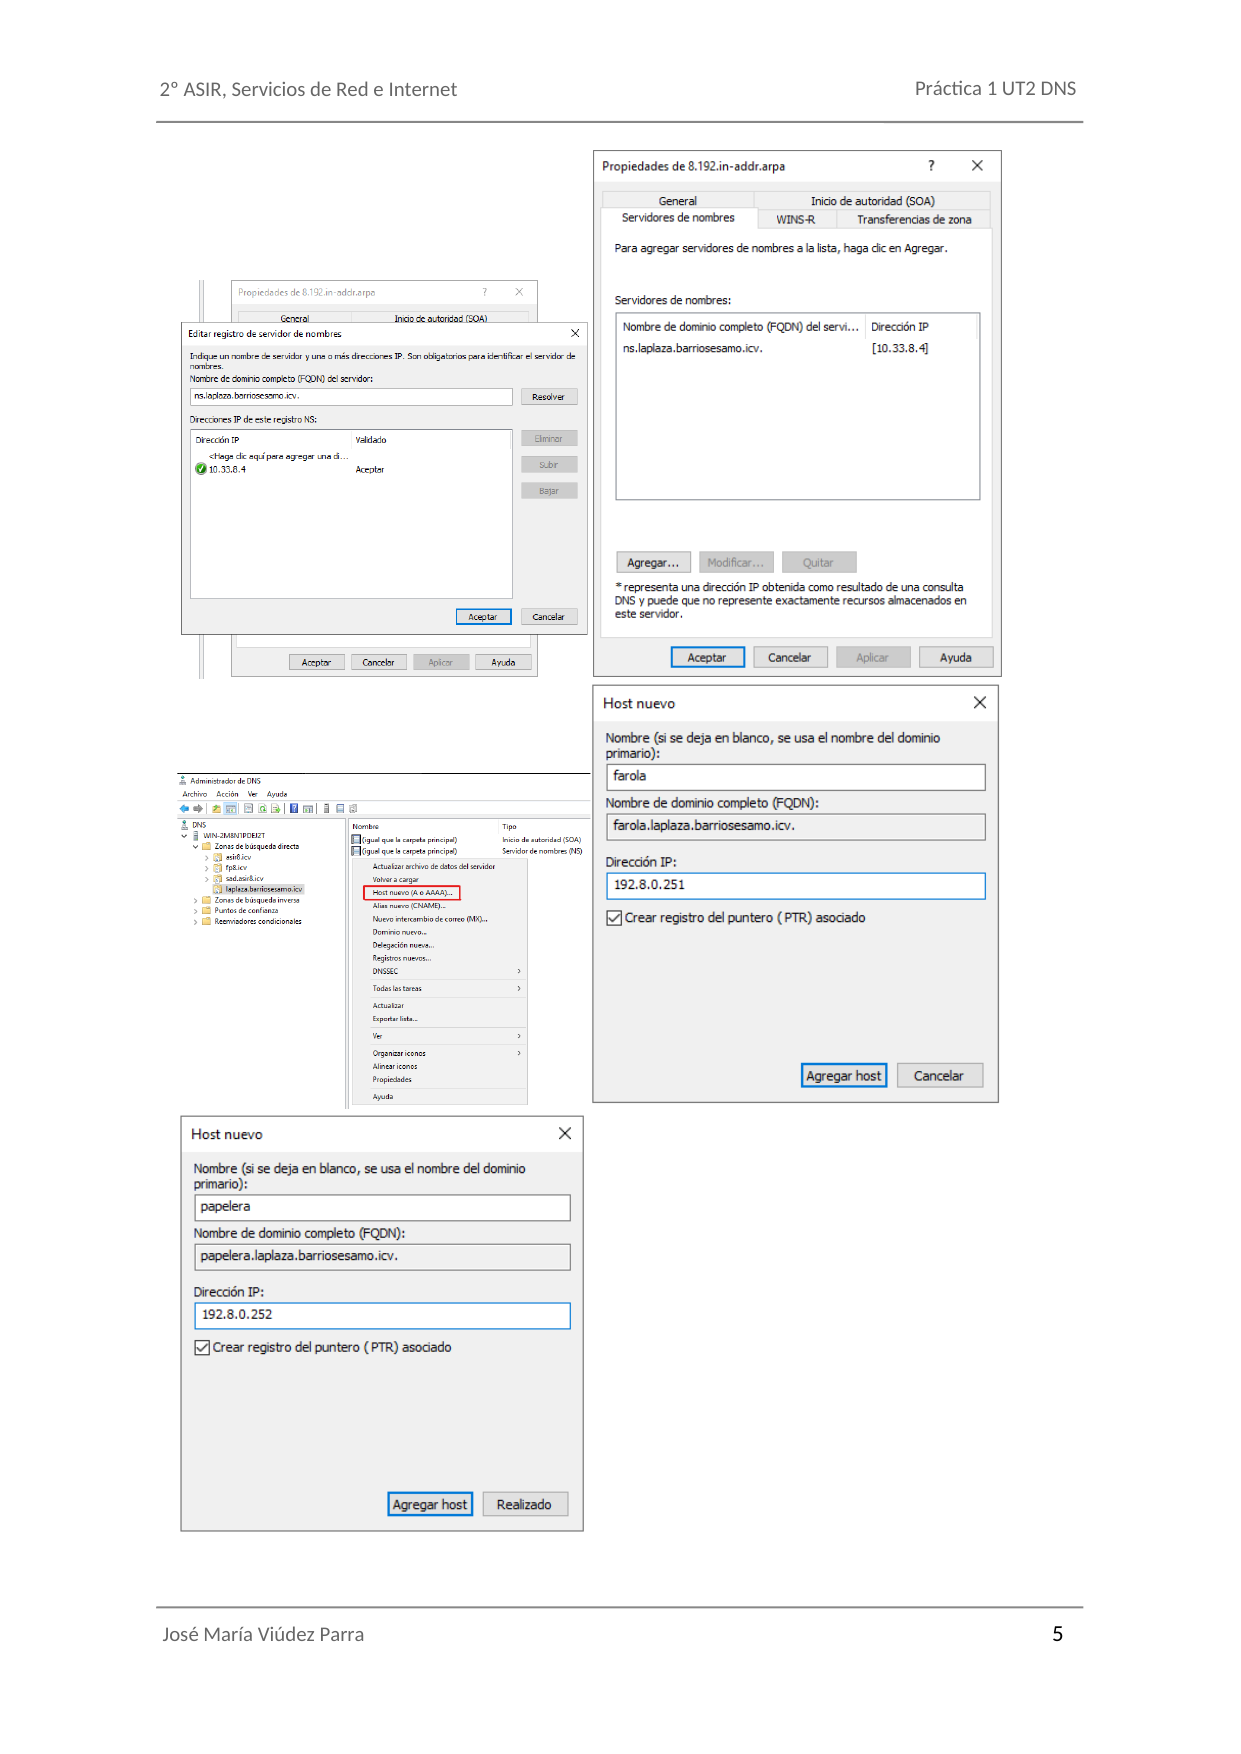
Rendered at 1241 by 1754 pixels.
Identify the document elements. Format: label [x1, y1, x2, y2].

picture [177, 680, 1004, 1109]
picture [177, 147, 1004, 679]
picture [177, 1111, 591, 1534]
